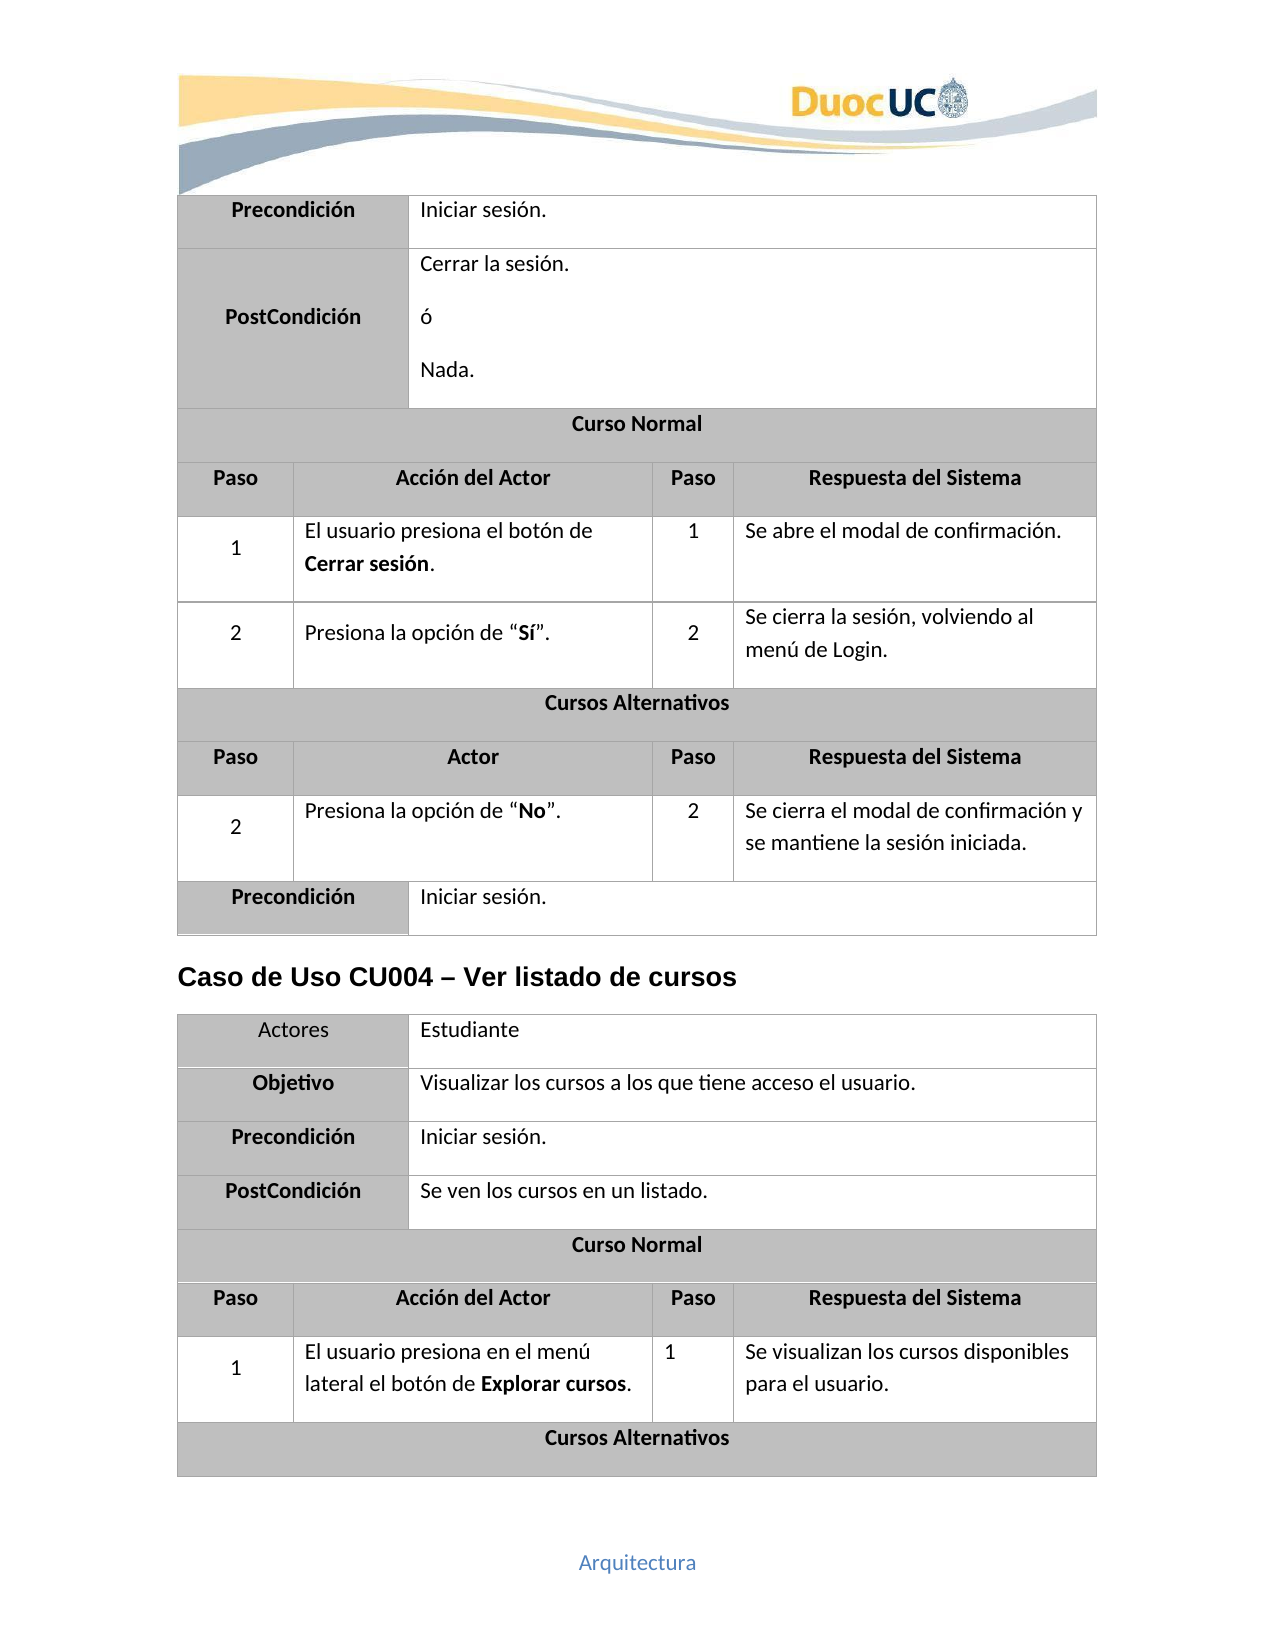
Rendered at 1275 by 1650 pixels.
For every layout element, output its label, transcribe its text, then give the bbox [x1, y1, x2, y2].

table_cell Paso [178, 742, 293, 795]
table_cell 2 [178, 603, 293, 687]
table_cell Respuesta del Sistema [734, 463, 1096, 516]
table_cell El usuario presiona el botón de Cerrar sesión. [294, 517, 652, 601]
table_cell Respuesta del Sistema [734, 742, 1096, 795]
table_cell 1 [178, 517, 293, 601]
table_cell 2 [653, 603, 733, 687]
table_cell Paso [178, 463, 293, 516]
table_cell Iniciar sesión. [409, 196, 1096, 248]
table_cell 2 [178, 796, 293, 881]
table_cell Iniciar sesión. [409, 882, 1096, 934]
table_cell Presiona la opción de “No”. [294, 796, 652, 881]
table_cell Cerrar la sesión. ó Nada. [409, 249, 1096, 408]
table_cell Precondición [178, 196, 408, 248]
table_cell PostCondición [178, 249, 408, 408]
table_cell Actor [294, 742, 652, 795]
table_cell Curso Normal [178, 409, 1096, 462]
table_cell 2 [653, 796, 733, 881]
table_cell Precondición [178, 882, 408, 934]
table_cell Presiona la opción de “Sí”. [294, 603, 652, 687]
table_cell Paso [653, 742, 733, 795]
table_cell Se abre el modal de confirmación. [734, 517, 1096, 601]
table_cell Cursos Alternativos [178, 689, 1096, 741]
subtitle Caso de Uso CU004 – Ver listado de cursos [177, 961, 1098, 992]
table_cell Se cierra el modal de confirmación y se mantiene la sesión iniciada. [734, 796, 1096, 881]
table_cell 1 [653, 517, 733, 601]
table_cell Se cierra la sesión, volviendo al menú de Login. [734, 603, 1096, 687]
picture [177, 73, 1098, 195]
table_cell Acción del Actor [294, 463, 652, 516]
table_cell Paso [653, 463, 733, 516]
